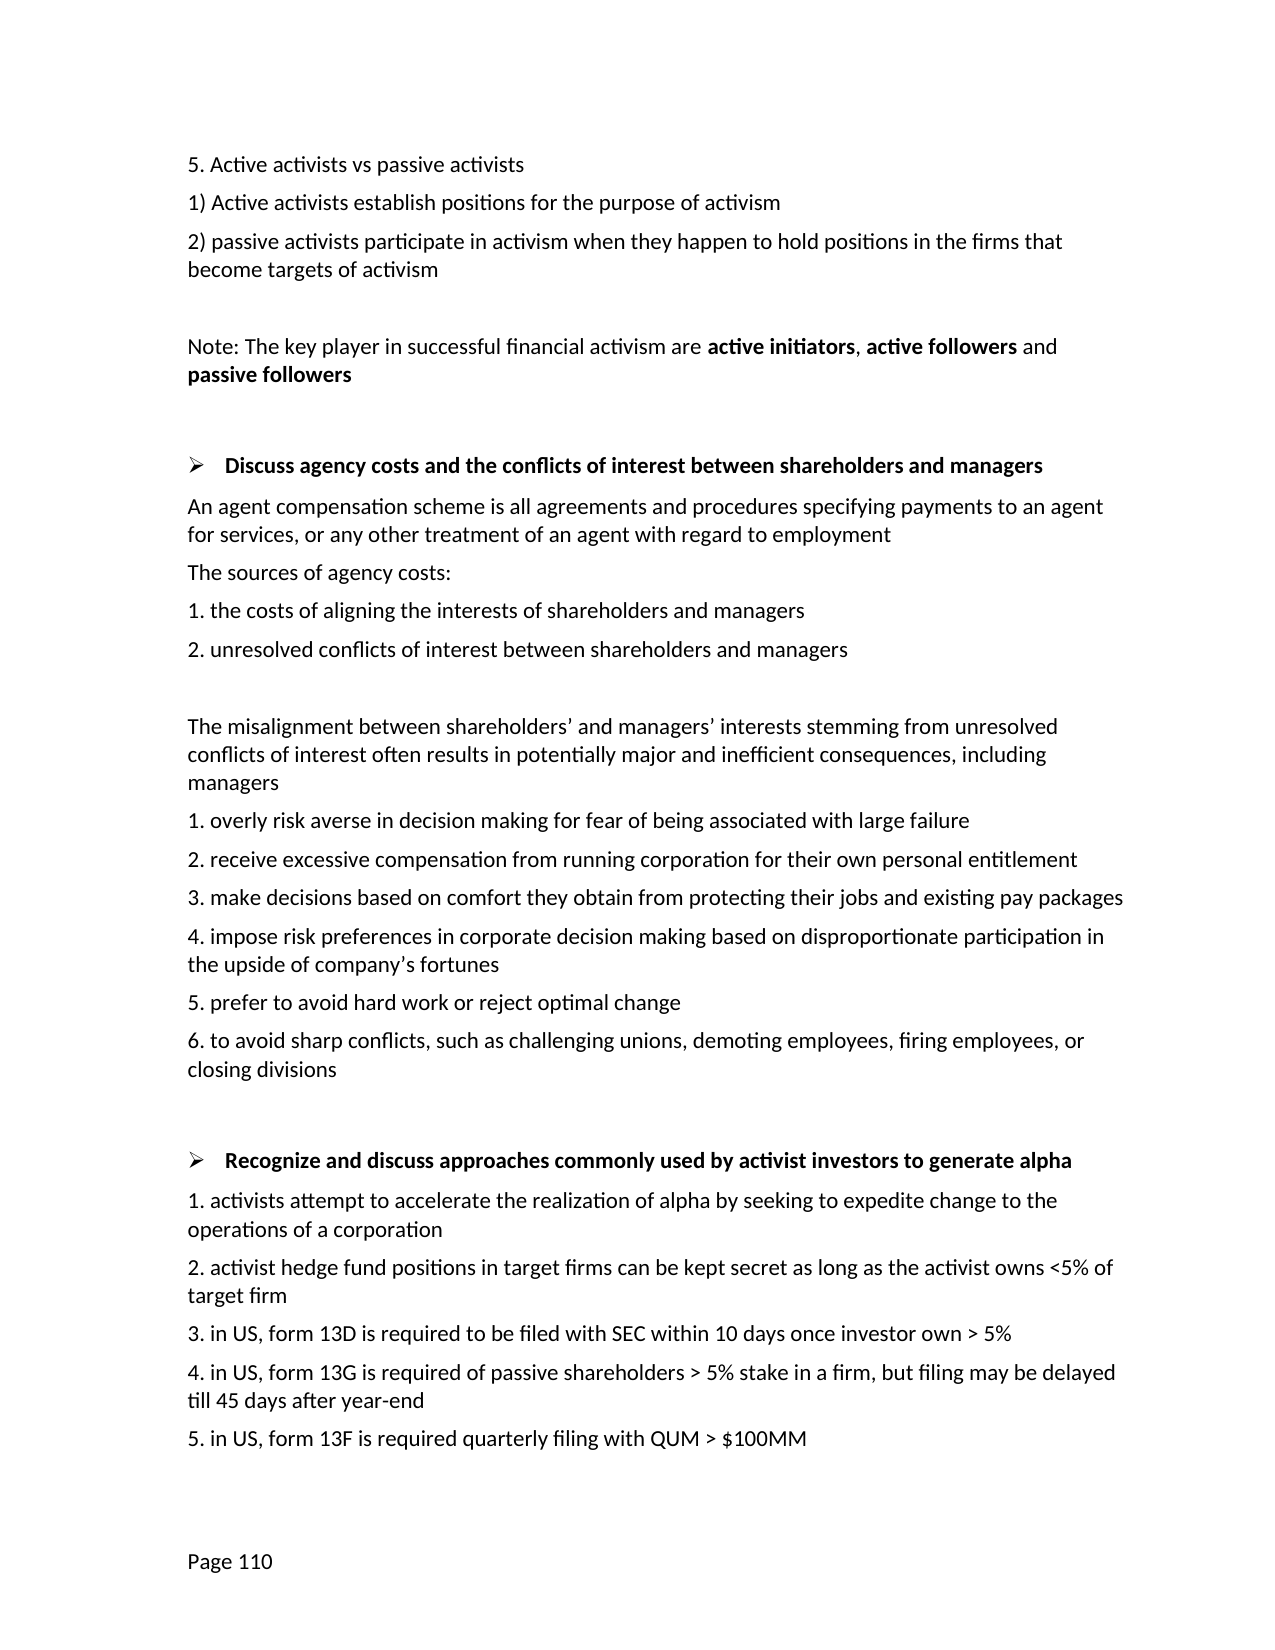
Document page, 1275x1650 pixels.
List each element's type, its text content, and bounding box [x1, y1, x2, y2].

text 1. the costs of aligning the interests of shareholders and managers [187, 597, 1125, 625]
text 5. Active activists vs passive activists [187, 150, 1125, 178]
text 3. make decisions based on comfort they obtain from protecting their jobs and existing pay packages [187, 883, 1125, 911]
text 4. impose risk preferences in corporate decision making based on disproportionate participation in the upside of company’s fortunes [187, 922, 1125, 978]
text 2) passive activists participate in activism when they happen to hold positions in the firms that become targets of activism [187, 227, 1125, 283]
text 4. in US, form 13G is required of passive shareholders > 5% stake in a firm, but filing may be delayed till 45 days after year-end [187, 1358, 1125, 1414]
text 1. overly risk averse in decision making for fear of being associated with large failure [187, 806, 1125, 834]
text 1. activists attempt to accelerate the realization of alpha by seeking to expedite change to the operations of a corporation [187, 1187, 1125, 1243]
text 2. receive excessive compensation from running corporation for their own personal entitlement [187, 845, 1125, 873]
text The misalignment between shareholders’ and managers’ interests stemming from unresolved conflicts of interest often results in potentially major and inefficient consequences, including managers [187, 712, 1125, 796]
list Discuss agency costs and the conflicts of interest between shareholders and managers [187, 451, 1125, 479]
text 2. unresolved conflicts of interest between shareholders and managers [187, 635, 1125, 663]
text 2. activist hedge fund positions in target firms can be kept secret as long as the activist owns <5% of target firm [187, 1253, 1125, 1309]
text 3. in US, form 13D is required to be filed with SEC within 10 days once investor own > 5% [187, 1319, 1125, 1348]
text 6. to avoid sharp conflicts, such as challenging unions, demoting employees, firing employees, or closing divisions [187, 1027, 1125, 1083]
text 5. prefer to avoid hard work or reject optimal change [187, 988, 1125, 1016]
text 1) Active activists establish positions for the purpose of activism [187, 188, 1125, 216]
text Note: The key player in successful financial activism are active initiators, active followers and passive followers [187, 332, 1125, 388]
text The sources of agency costs: [187, 558, 1125, 586]
text 5. in US, form 13F is required quarterly filing with QUM > $100MM [187, 1424, 1125, 1452]
list Recognize and discuss approaches commonly used by activist investors to generate alpha [187, 1146, 1125, 1174]
text An agent compensation scheme is all agreements and procedures specifying payments to an agent for services, or any other treatment of an agent with regard to employment [187, 492, 1125, 548]
